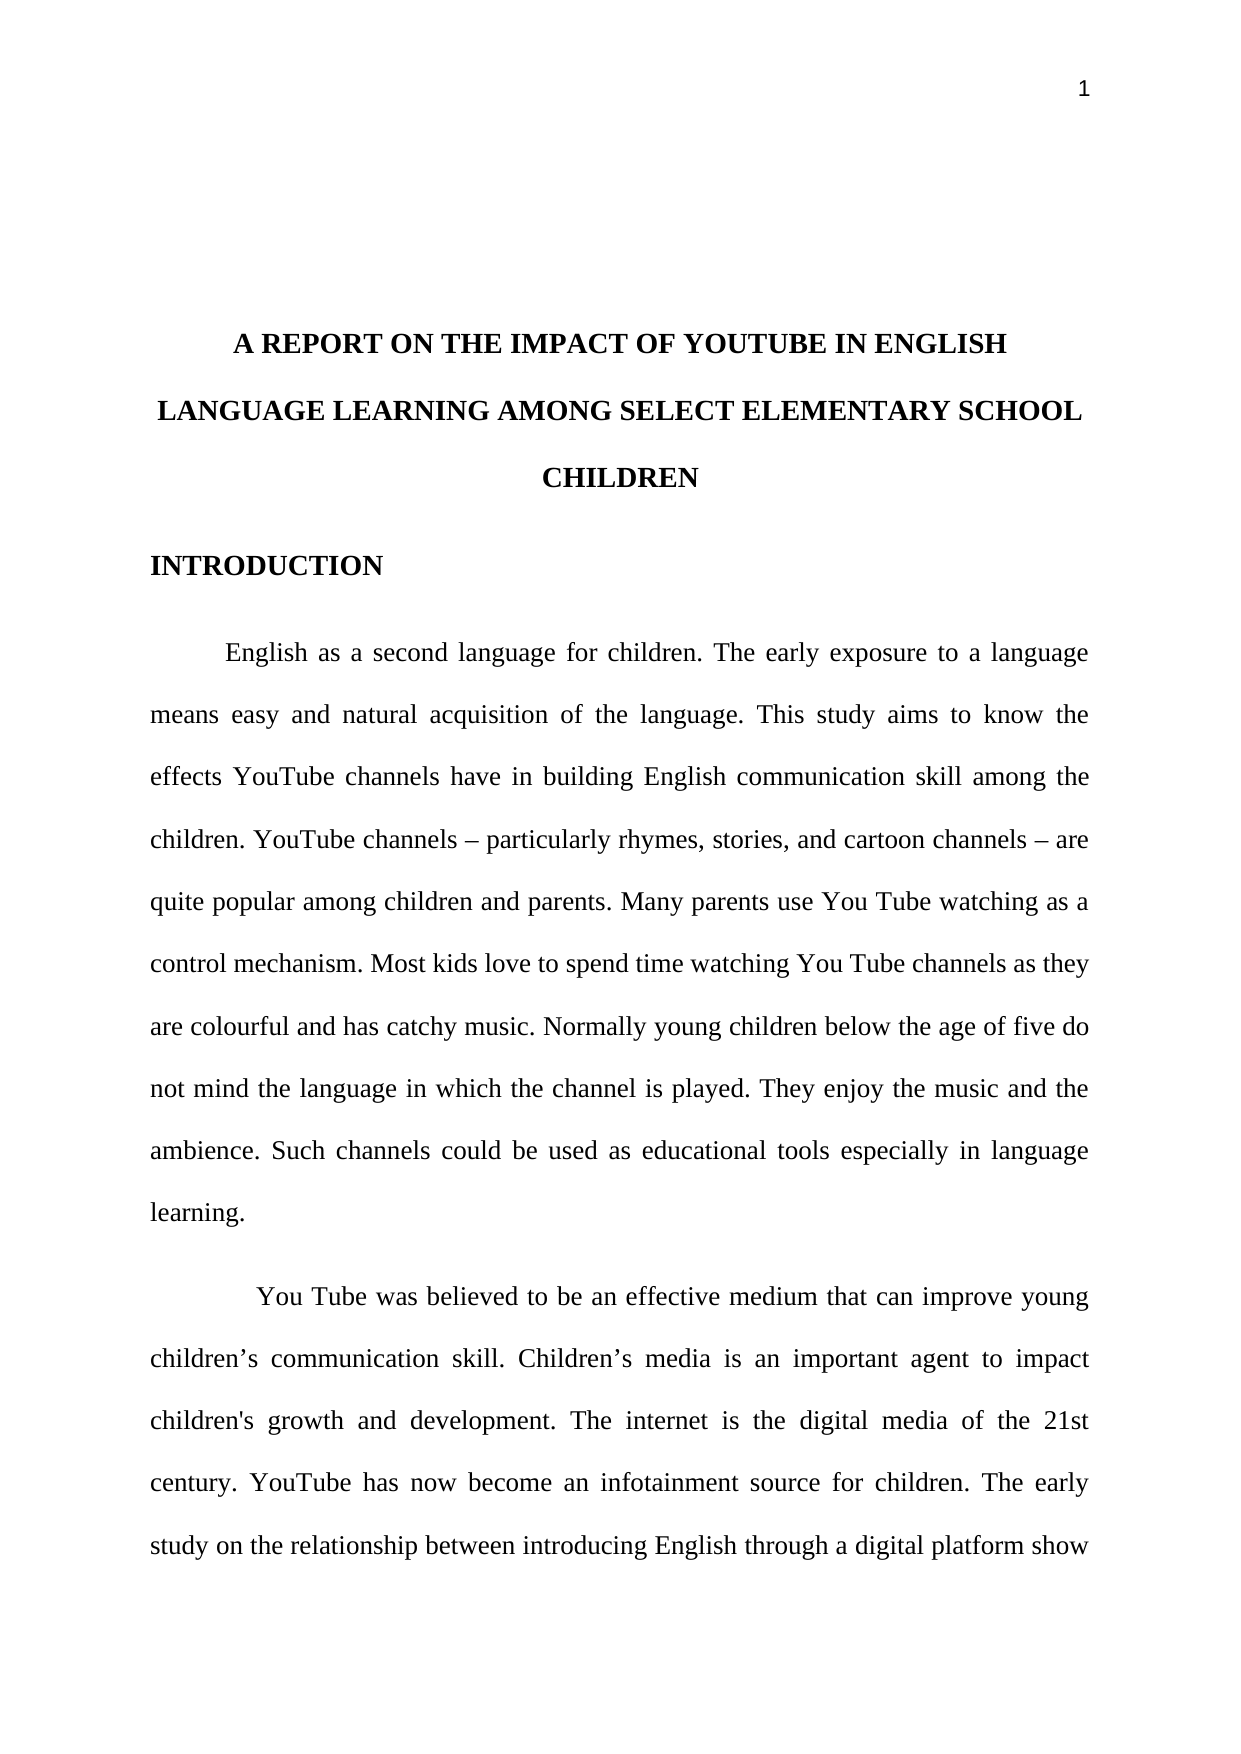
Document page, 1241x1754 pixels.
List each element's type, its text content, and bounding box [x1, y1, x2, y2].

text INTRODUCTION [150, 548, 1090, 581]
text English as a second language for children. The early exposure to a language means easy and natural acquisition of the language. This study aims to know the effects YouTube channels have in building English communication skill among the children. YouTube channels – particularly rhymes, stories, and cartoon channels – are quite popular among children and parents. Many parents use You Tube watching as a control mechanism. Most kids love to spend time watching You Tube channels as they are colourful and has catchy music. Normally young children below the age of five do not mind the language in which the channel is played. They enjoy the music and the ambience. Such channels could be used as educational tools especially in language learning. [150, 636, 1090, 1228]
text A REPORT ON THE IMPACT OF YOUTUBE IN ENGLISH LANGUAGE LEARNING AMONG SELECT ELEMENTARY SCHOOL CHILDREN [150, 326, 1090, 493]
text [150, 1279, 1090, 1560]
